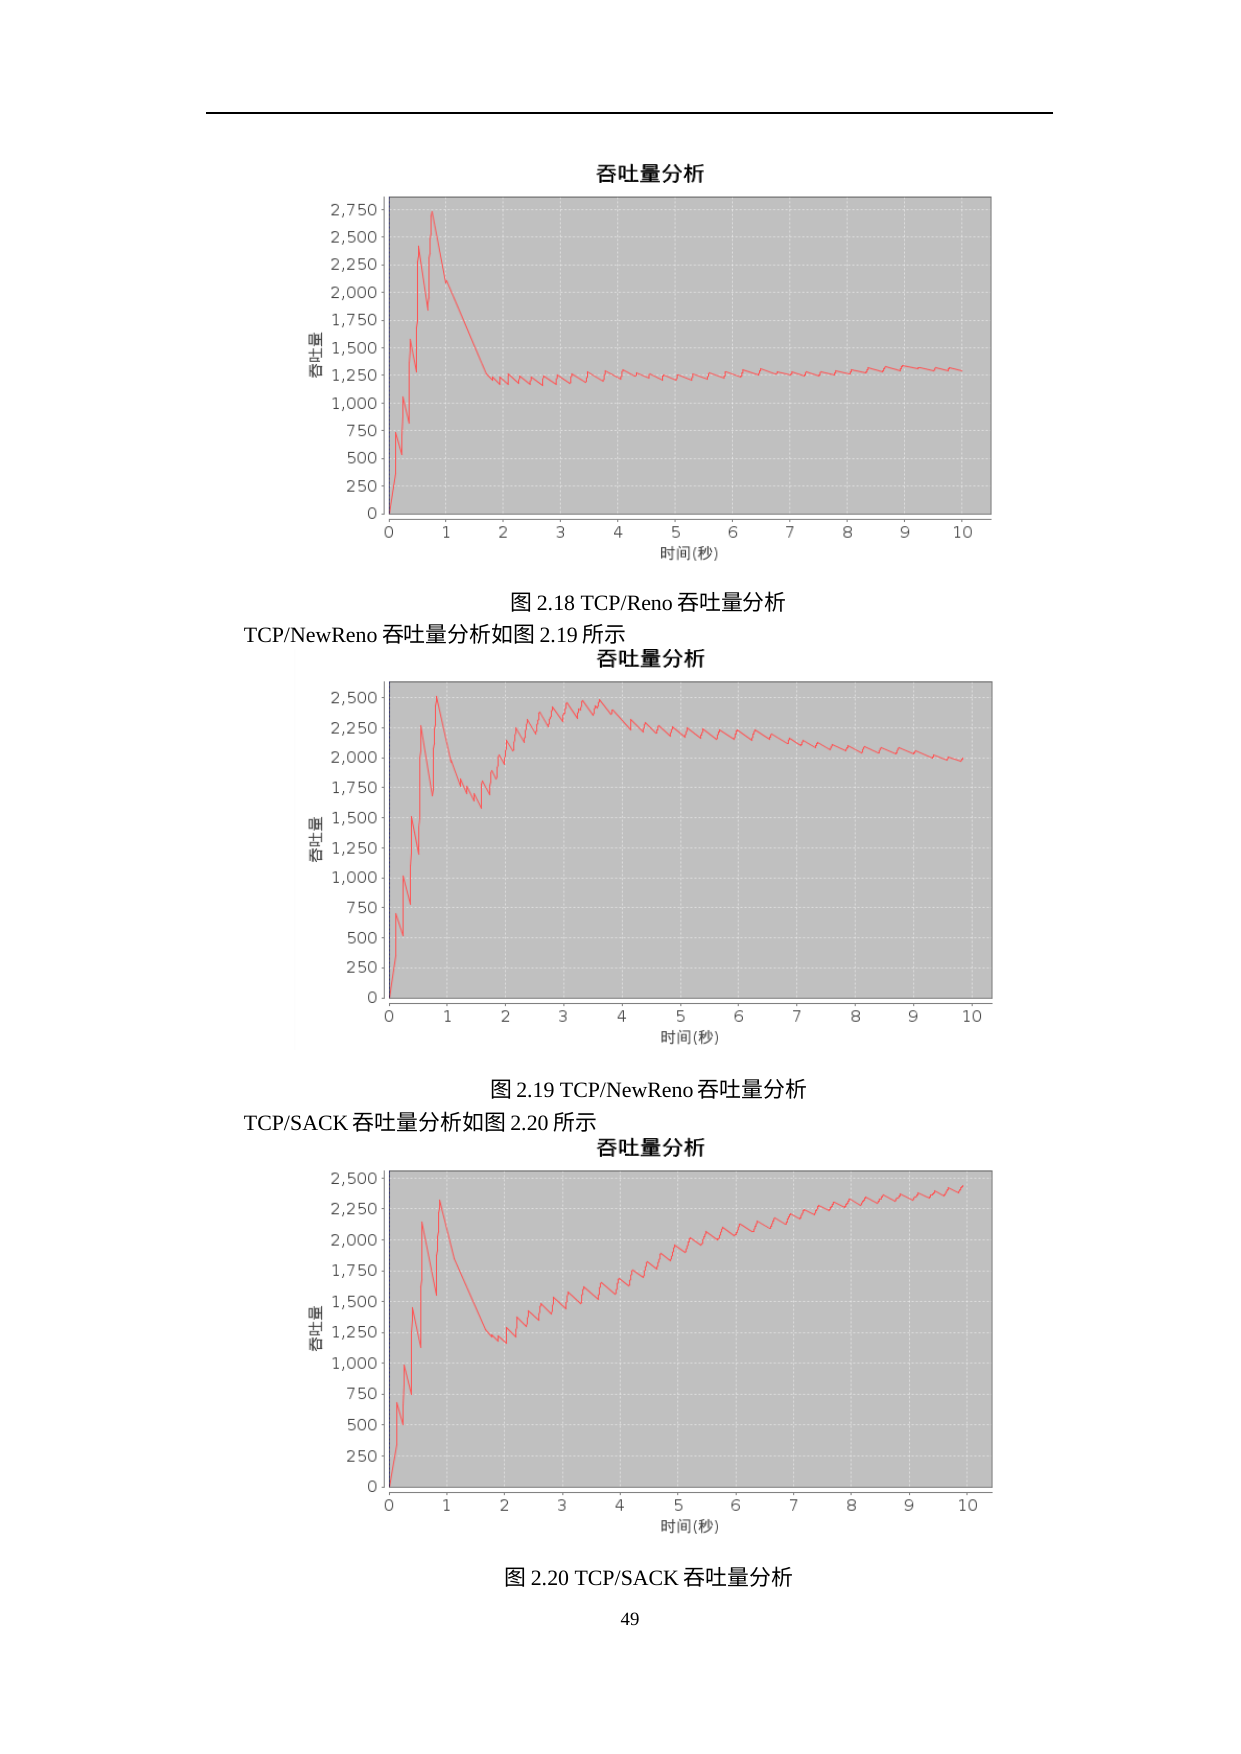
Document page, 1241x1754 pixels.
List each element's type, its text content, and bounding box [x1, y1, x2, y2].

picture [294, 649, 1003, 1050]
picture [295, 1137, 1002, 1539]
text TCP/NewReno吞吐量分析如图2.19所示 [244, 617, 1053, 649]
text 图2.19 TCP/NewReno吞吐量分析 [244, 1072, 1053, 1104]
picture [295, 162, 1002, 566]
text 图2.18 TCP/Reno吞吐量分析 [244, 584, 1053, 617]
text 图2.20 TCP/SACK吞吐量分析 [244, 1559, 1053, 1592]
text TCP/SACK吞吐量分析如图2.20所示 [244, 1104, 1053, 1137]
